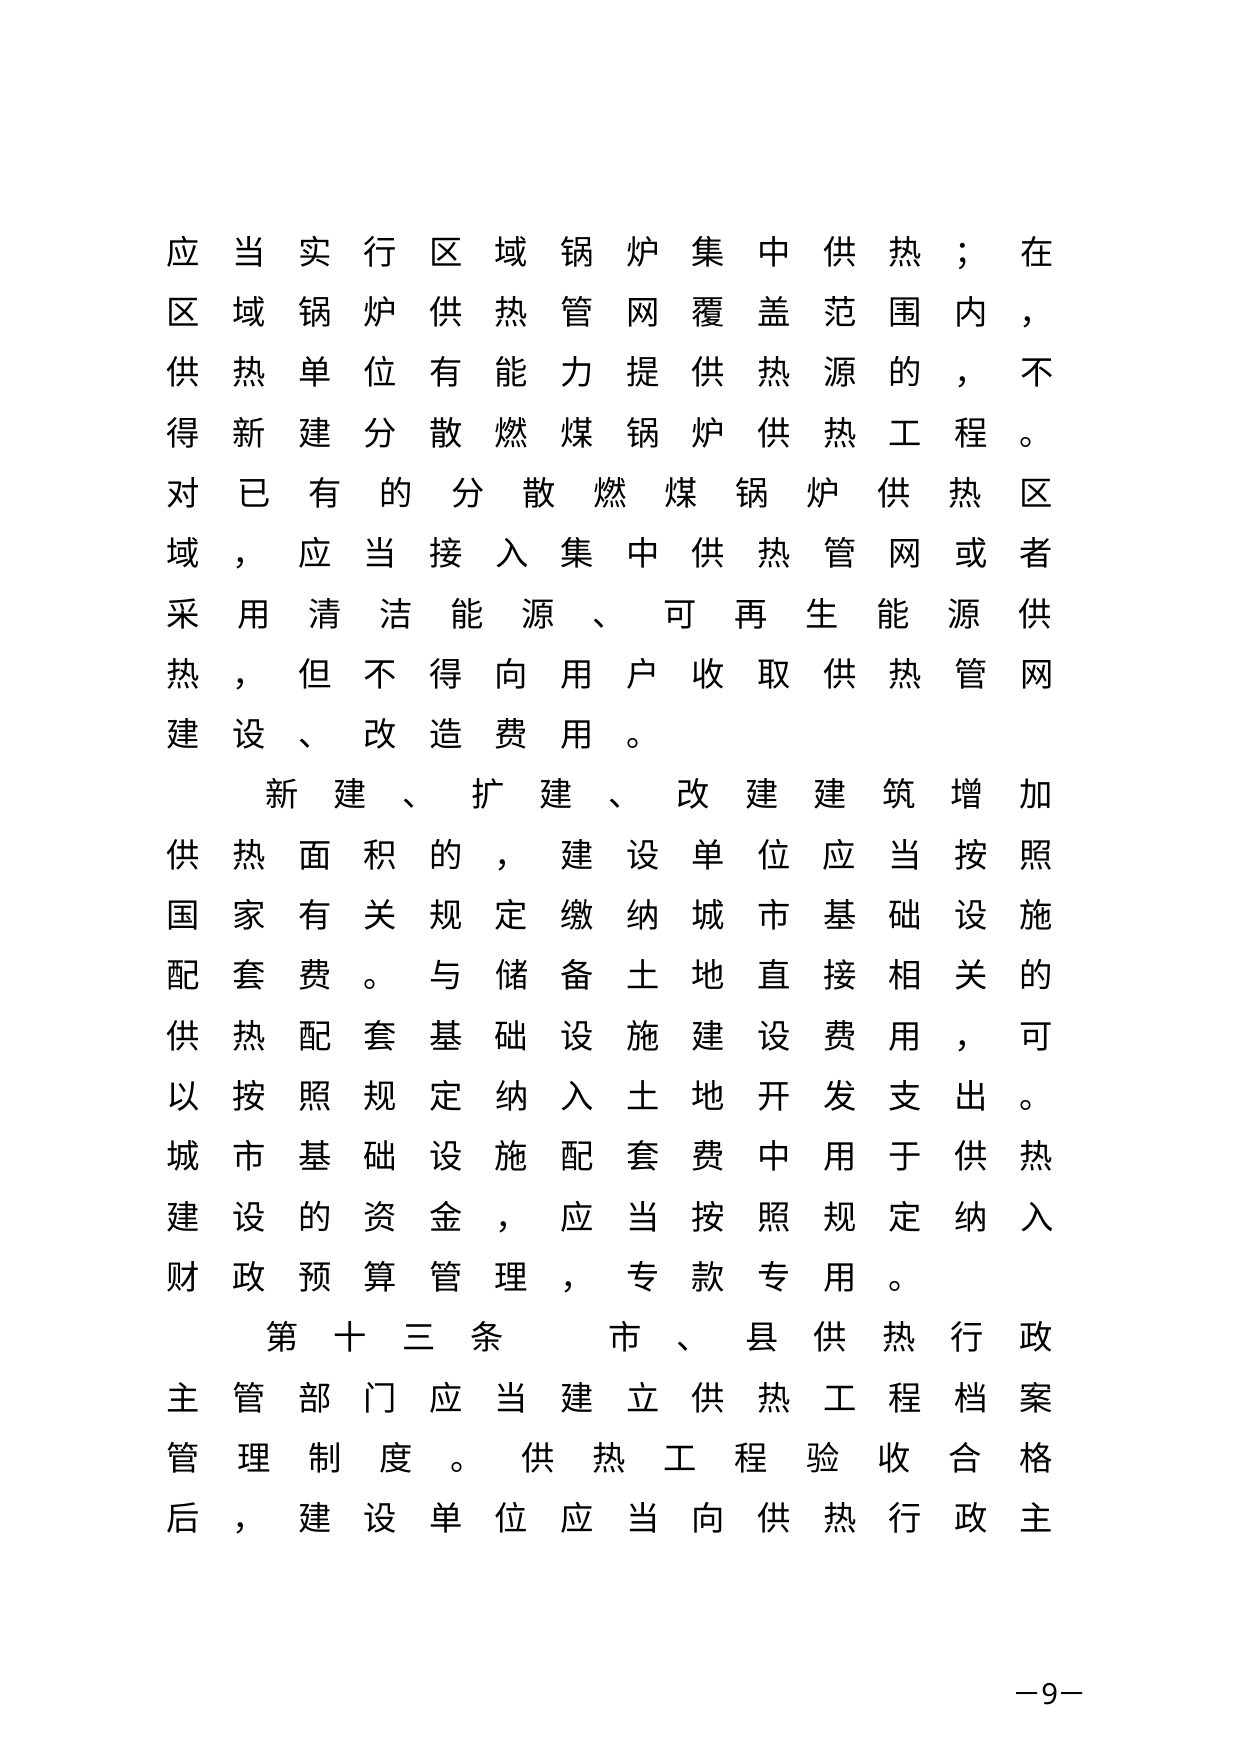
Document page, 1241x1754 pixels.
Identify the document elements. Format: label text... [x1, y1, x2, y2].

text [167, 219, 1085, 762]
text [167, 1305, 1085, 1546]
text 新建、扩建、改建建筑增加供热面积的，建设单位应当按照国家有关规定缴纳城市基础设施配套费。与储备土地直接相关的供热配套基础设施建设费用，可以按照规定纳入土地开发支出。城市基础设施配套费中用于供热建设的资金，应当按照规定纳入财政预算管理，专款专用。 [167, 762, 1085, 1305]
